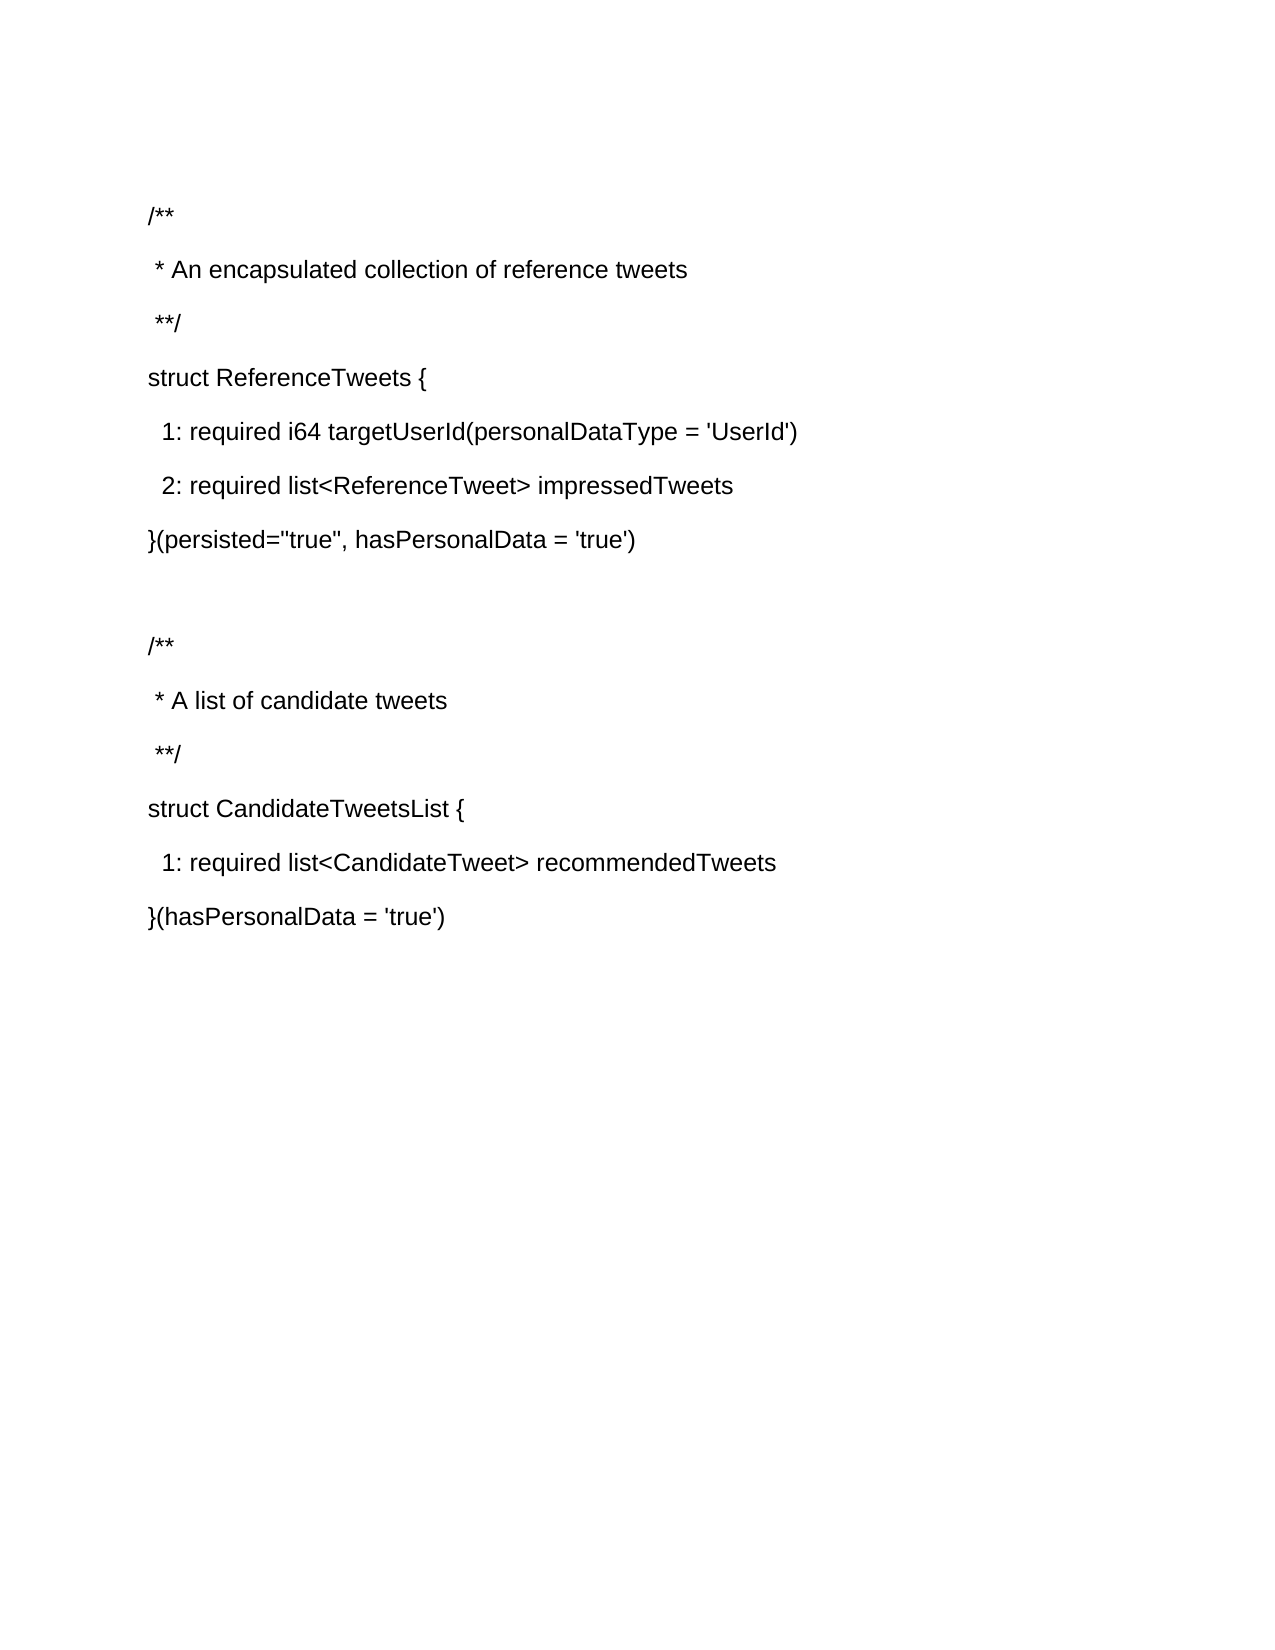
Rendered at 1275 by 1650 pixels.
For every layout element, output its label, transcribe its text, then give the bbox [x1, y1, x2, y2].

text struct CandidateTweetsList { [148, 794, 1127, 823]
text /** [148, 632, 1127, 661]
text 2: required list<ReferenceTweet> impressedTweets [148, 471, 1127, 499]
text * A list of candidate tweets [148, 686, 1127, 715]
text **/ [148, 309, 1127, 338]
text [148, 417, 1127, 446]
text **/ [148, 740, 1127, 769]
text }(hasPersonalData = 'true') [148, 902, 1127, 930]
text /** [148, 201, 1127, 230]
text struct ReferenceTweets { [148, 363, 1127, 392]
text * An encapsulated collection of reference tweets [148, 255, 1127, 284]
text }(persisted="true", hasPersonalData = 'true') [148, 524, 1127, 553]
text 1: required list<CandidateTweet> recommendedTweets [148, 848, 1127, 876]
